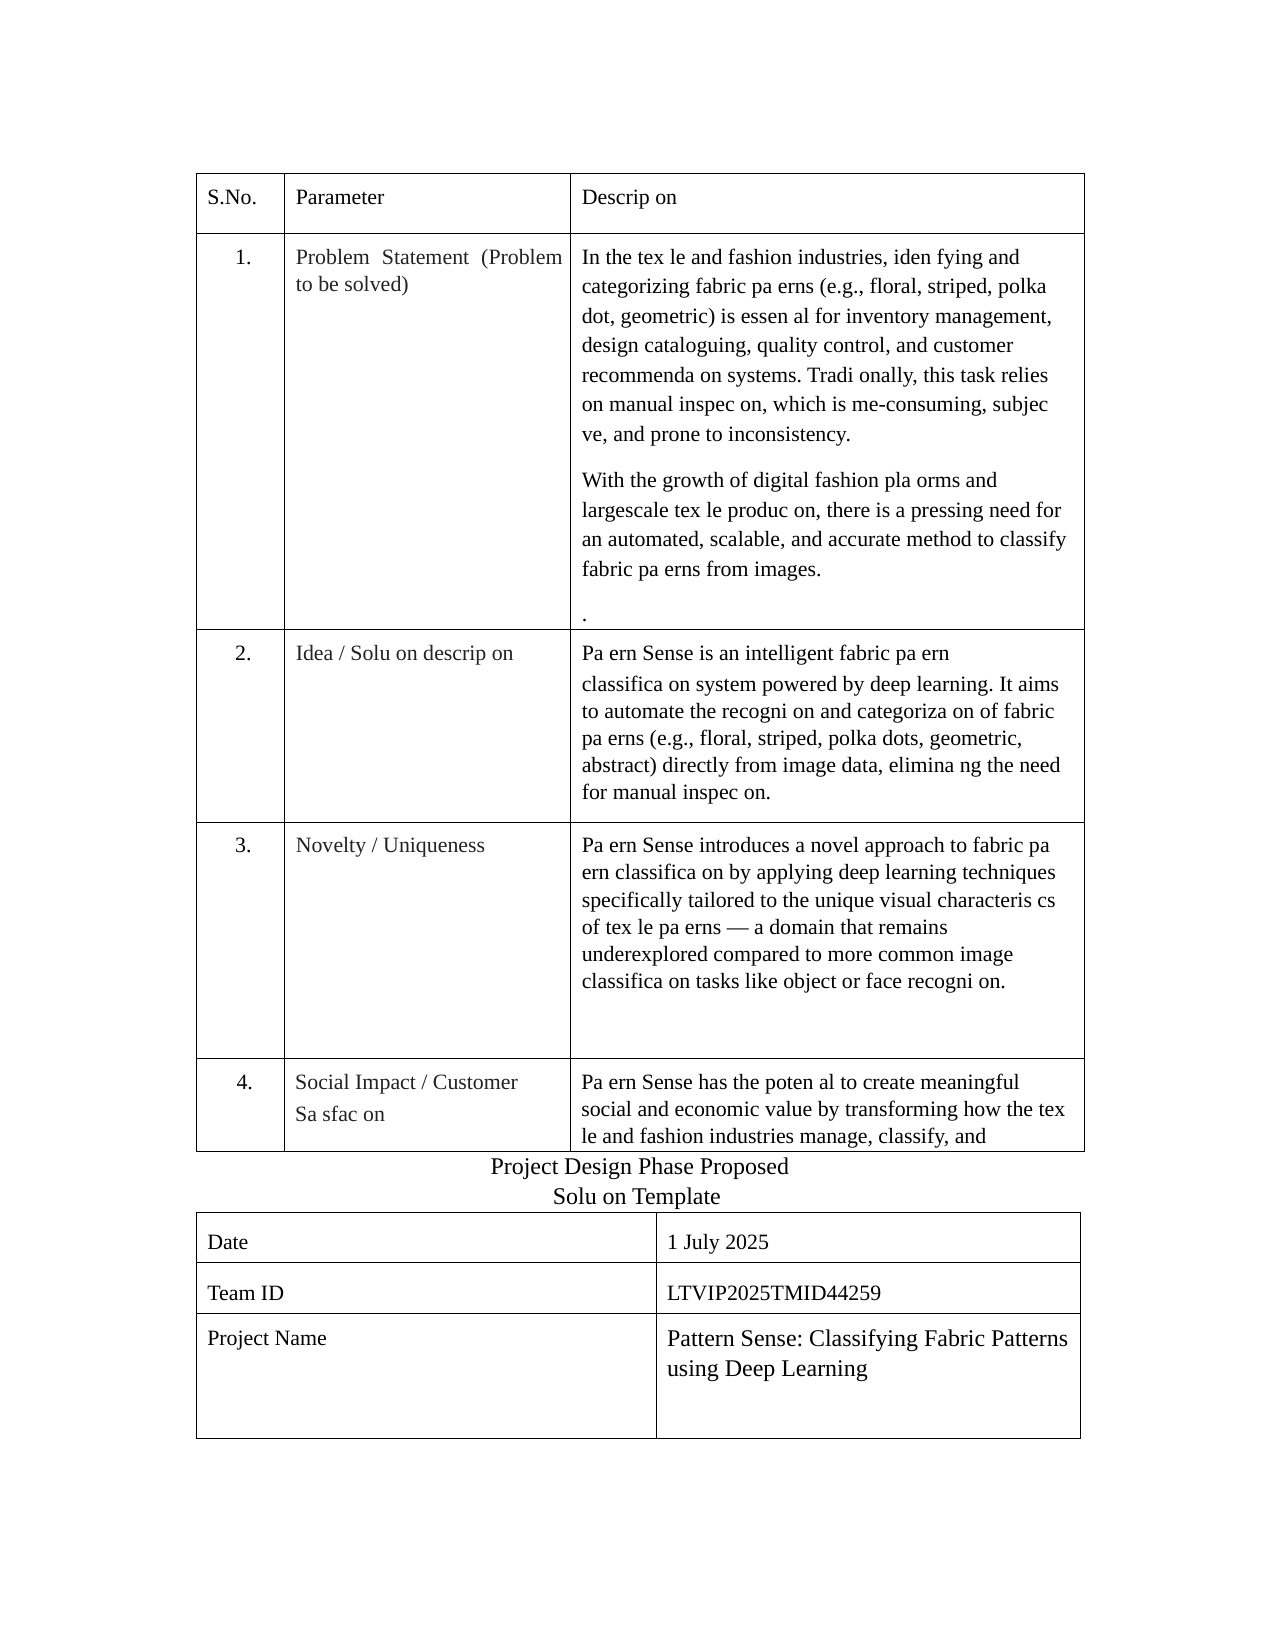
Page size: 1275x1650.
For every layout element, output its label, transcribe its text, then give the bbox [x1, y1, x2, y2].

table_cell Team ID [197, 1263, 656, 1313]
table_cell Pattern Sense: Classifying Fabric Patterns using Deep Learning [657, 1314, 1080, 1438]
table_cell In the tex le and fashion industries, iden fying and categorizing fabric pa erns (e.g., floral, striped, polka dot, geometric) is essen al for inventory management, design cataloguing, quality control, and customer recommenda on systems. Tradi onally, this task relies on manual inspec on, which is me-consuming, subjec ve, and prone to inconsistency. With the growth of digital fashion pla orms and largescale tex le produc on, there is a pressing need for an automated, scalable, and accurate method to classify fabric pa erns from images. . [571, 234, 1084, 628]
table_cell 2. [197, 630, 284, 821]
table_header Descrip on [571, 174, 1084, 233]
table_header Parameter [285, 174, 570, 233]
table_cell Pa ern Sense is an intelligent fabric pa ern classifica on system powered by deep learning. It aims to automate the recogni on and categoriza on of fabric pa erns (e.g., floral, striped, polka dots, geometric, abstract) directly from image data, elimina ng the need for manual inspec on. [571, 630, 1084, 821]
table_header 1 July 2025 [657, 1213, 1080, 1262]
text Project Design Phase Proposed [490, 1152, 892, 1179]
table_cell 3. [197, 823, 284, 1058]
table_cell LTVIP2025TMID44259 [657, 1263, 1080, 1313]
text Solu on Template [381, 1182, 892, 1209]
table_cell Problem Statement (Problem to be solved) [285, 234, 570, 628]
table_cell Pa ern Sense introduces a novel approach to fabric pa ern classifica on by applying deep learning techniques specifically tailored to the unique visual characteris cs of tex le pa erns — a domain that remains underexplored compared to more common image classifica on tasks like object or face recogni on. [571, 823, 1084, 1058]
table_cell Project Name [197, 1314, 656, 1438]
table_cell Pa ern Sense has the poten al to create meaningful social and economic value by transforming how the tex le and fashion industries manage, classify, and [571, 1059, 1084, 1151]
table_header Date [197, 1213, 656, 1262]
table_header S.No. [197, 174, 284, 233]
table_cell Social Impact / Customer Sa sfac on [285, 1059, 570, 1151]
table_cell 1. [197, 234, 284, 628]
table_cell Idea / Solu on descrip on [285, 630, 570, 821]
table_cell Novelty / Uniqueness [285, 823, 570, 1058]
table_cell 4. [197, 1059, 284, 1151]
